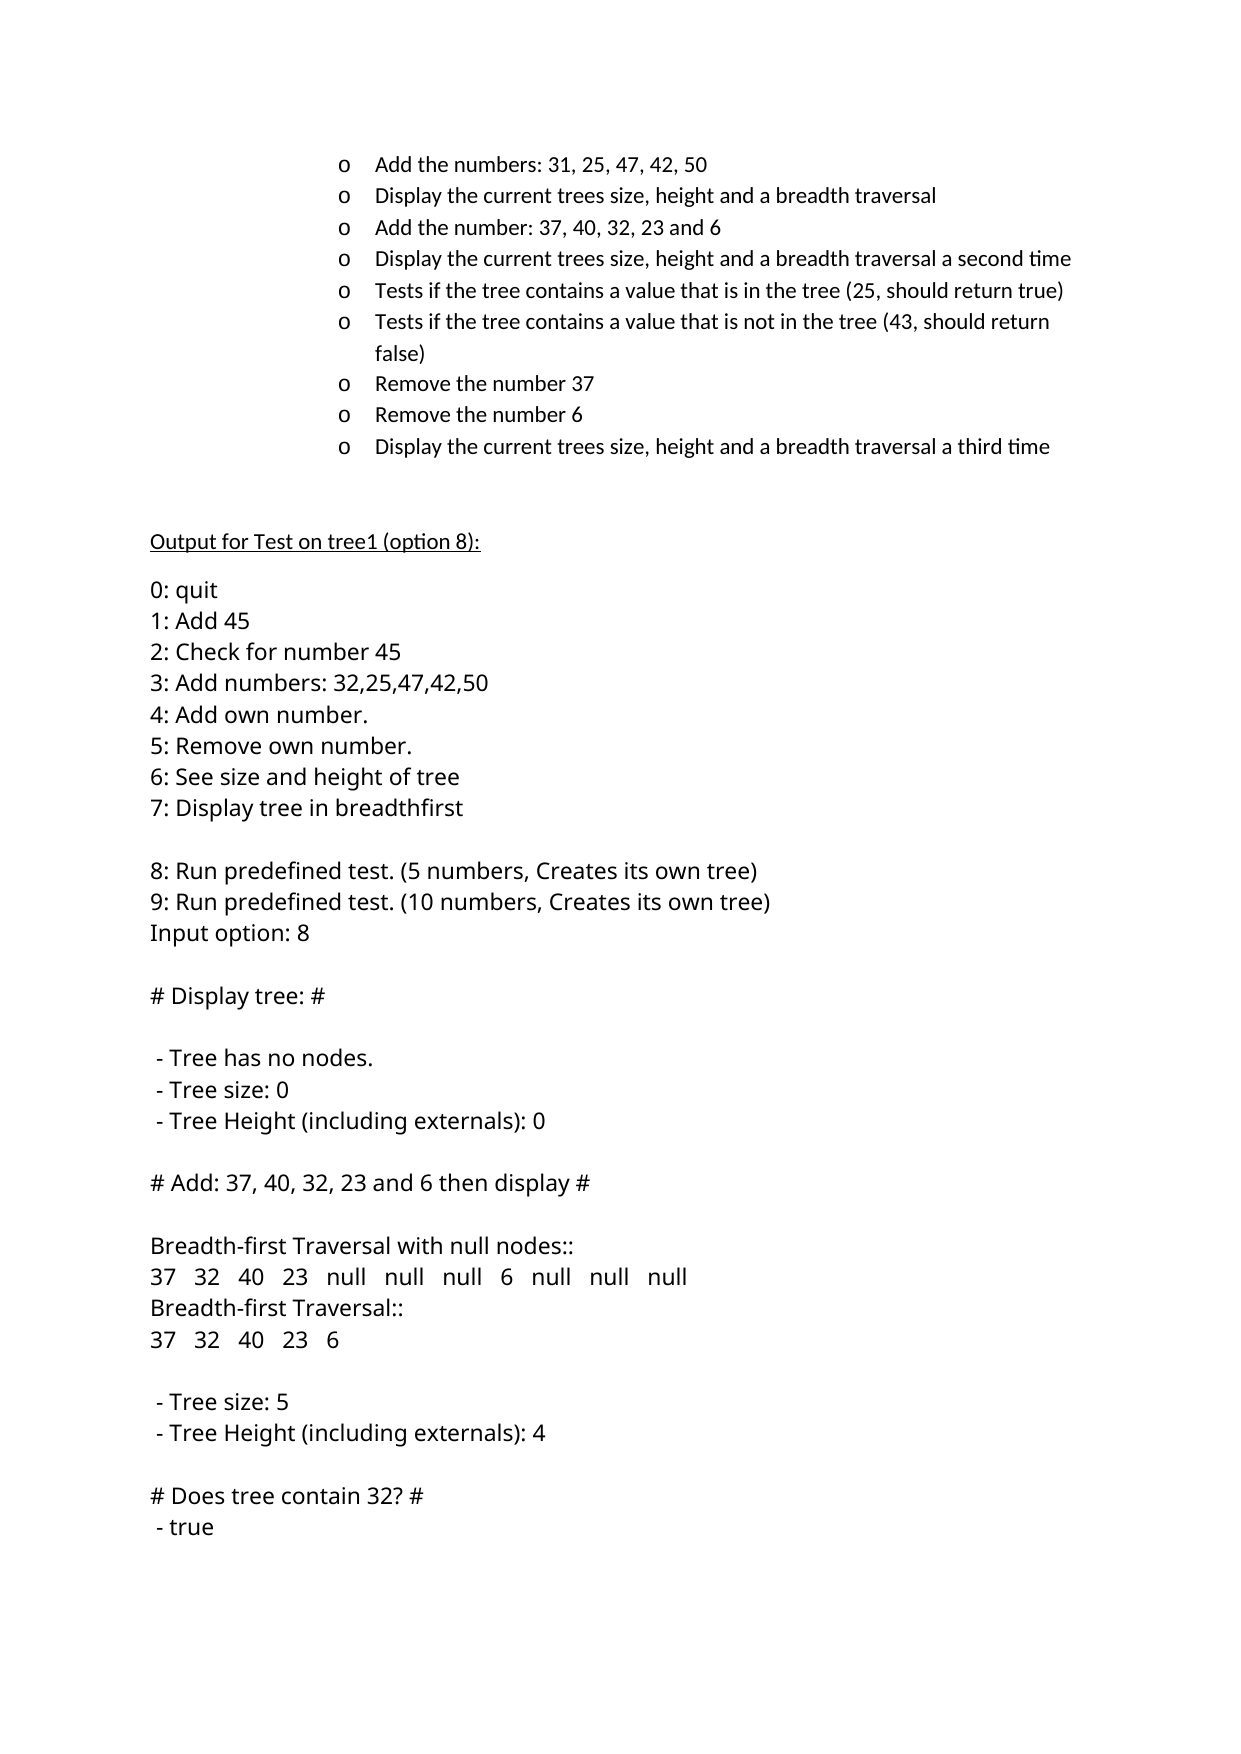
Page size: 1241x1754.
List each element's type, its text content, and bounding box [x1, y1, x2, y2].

text 7: Display tree in breadthfirst [150, 792, 1090, 824]
text # Does tree contain 32? # [150, 1480, 1090, 1511]
text Breadth-first Traversal with null nodes:: [150, 1230, 1090, 1261]
text # Add: 37, 40, 32, 23 and 6 then display # [150, 1167, 1090, 1199]
list Remove the number 37 [337, 369, 1090, 398]
text - Tree size: 0 [150, 1074, 1090, 1105]
text - Tree Height (including externals): 4 [150, 1417, 1090, 1449]
text - Tree has no nodes. [150, 1042, 1090, 1074]
text 37 32 40 23 6 [150, 1324, 1090, 1355]
text # Display tree: # [150, 980, 1090, 1011]
list Add the number: 37, 40, 32, 23 and 6 [337, 213, 1090, 242]
text Breadth-first Traversal:: [150, 1292, 1090, 1324]
text 9: Run predefined test. (10 numbers, Creates its own tree) [150, 886, 1090, 917]
text Input option: 8 [150, 917, 1090, 949]
list Display the current trees size, height and a breadth traversal a second time [337, 244, 1090, 273]
text 2: Check for number 45 [150, 636, 1090, 667]
text 5: Remove own number. [150, 730, 1090, 761]
list Display the current trees size, height and a breadth traversal [337, 181, 1090, 211]
text - true [150, 1511, 1090, 1542]
list Tests if the tree contains a value that is in the tree (25, should return true) [337, 276, 1090, 305]
text - Tree size: 5 [150, 1386, 1090, 1417]
text Output for Test on tree1 (option 8): [150, 527, 1090, 555]
text 0: quit [150, 574, 1090, 605]
text 8: Run predefined test. (5 numbers, Creates its own tree) [150, 855, 1090, 886]
list Remove the number 6 [337, 400, 1090, 429]
text 6: See size and height of tree [150, 761, 1090, 792]
text 4: Add own number. [150, 699, 1090, 730]
list Add the numbers: 31, 25, 47, 42, 50 [337, 150, 1090, 179]
text 1: Add 45 [150, 605, 1090, 636]
list Tests if the tree contains a value that is not in the tree (43, should return false) [337, 307, 1090, 367]
text 37 32 40 23 null null null 6 null null null [150, 1261, 1090, 1292]
text 3: Add numbers: 32,25,47,42,50 [150, 667, 1090, 699]
list Display the current trees size, height and a breadth traversal a third time [337, 432, 1090, 461]
text - Tree Height (including externals): 0 [150, 1105, 1090, 1136]
